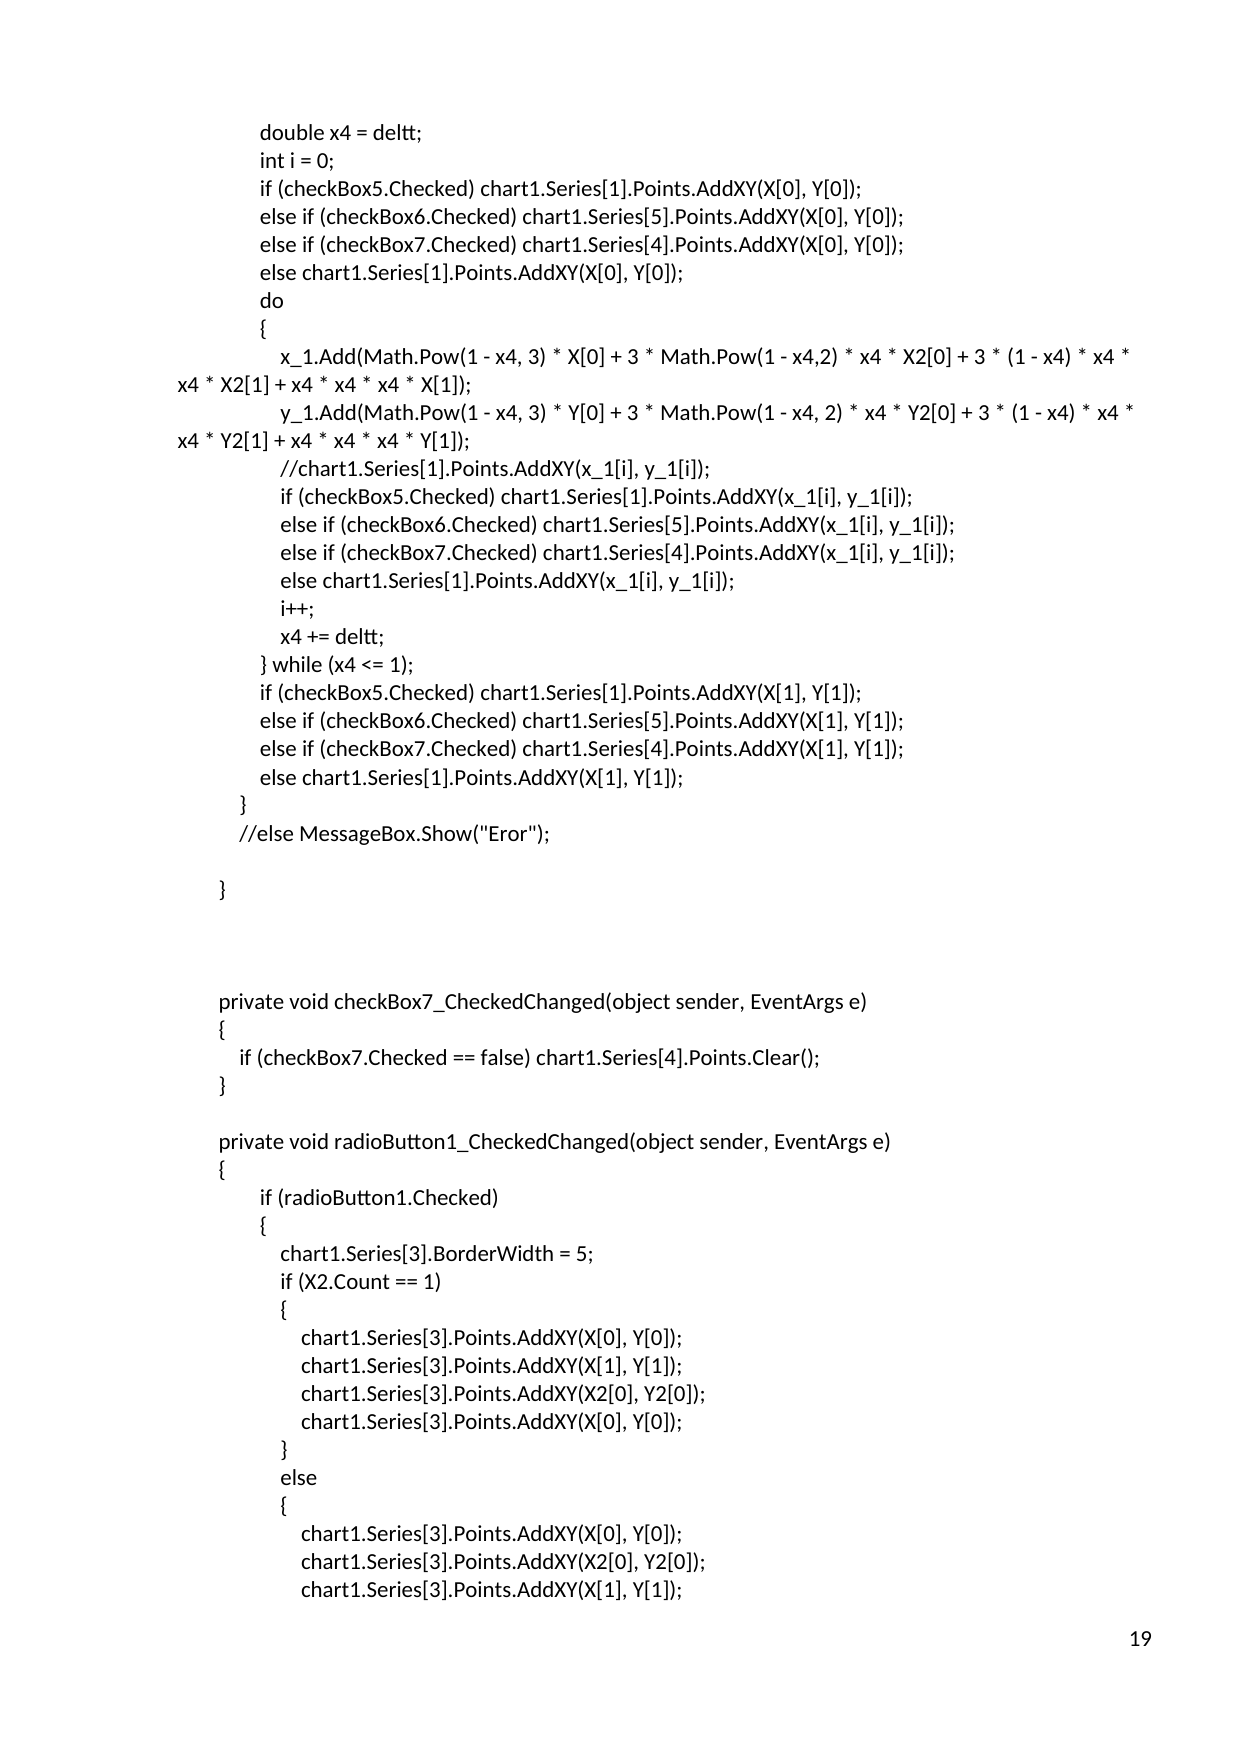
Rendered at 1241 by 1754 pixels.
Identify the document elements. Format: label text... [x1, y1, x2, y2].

text private void radioButton1_CheckedChanged(object sender, EventArgs e) [177, 1127, 1152, 1155]
text chart1.Series[3].Points.AddXY(X[1], Y[1]); [177, 1351, 1152, 1379]
text double x4 = deltt; [177, 118, 1152, 146]
text { [177, 1295, 1152, 1323]
text if (X2.Count == 1) [177, 1267, 1152, 1295]
text int i = 0; [177, 146, 1152, 174]
text if (checkBox5.Checked) chart1.Series[1].Points.AddXY(X[0], Y[0]); [177, 174, 1152, 202]
text i++; [177, 594, 1152, 622]
text //chart1.Series[1].Points.AddXY(x_1[i], y_1[i]); [177, 454, 1152, 482]
text else if (checkBox6.Checked) chart1.Series[5].Points.AddXY(X[1], Y[1]); [177, 707, 1152, 734]
text else if (checkBox7.Checked) chart1.Series[4].Points.AddXY(X[0], Y[0]); [177, 230, 1152, 258]
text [177, 1519, 1152, 1547]
text } [177, 875, 1152, 903]
text chart1.Series[3].Points.AddXY(X2[0], Y2[0]); [177, 1379, 1152, 1407]
text chart1.Series[3].Points.AddXY(X2[0], Y2[0]); [177, 1547, 1152, 1575]
text if (checkBox5.Checked) chart1.Series[1].Points.AddXY(x_1[i], y_1[i]); [177, 482, 1152, 510]
text x4 += deltt; [177, 622, 1152, 651]
text { [177, 1155, 1152, 1183]
text else if (checkBox6.Checked) chart1.Series[5].Points.AddXY(X[0], Y[0]); [177, 202, 1152, 230]
text else [177, 1463, 1152, 1491]
text if (checkBox5.Checked) chart1.Series[1].Points.AddXY(X[1], Y[1]); [177, 678, 1152, 707]
text { [177, 314, 1152, 342]
text if (checkBox7.Checked == false) chart1.Series[4].Points.Clear(); [177, 1043, 1152, 1071]
text y_1.Add(Math.Pow(1 - x4, 3) * Y[0] + 3 * Math.Pow(1 - x4, 2) * x4 * Y2[0] + 3 * (1 - x4) * x4 * x4 * Y2[1] + x4 * x4 * x4 * Y[1]); [177, 398, 1152, 454]
text else if (checkBox7.Checked) chart1.Series[4].Points.AddXY(X[1], Y[1]); [177, 734, 1152, 763]
text { [177, 1491, 1152, 1519]
text else if (checkBox6.Checked) chart1.Series[5].Points.AddXY(x_1[i], y_1[i]); [177, 510, 1152, 538]
text else chart1.Series[1].Points.AddXY(x_1[i], y_1[i]); [177, 566, 1152, 594]
text else chart1.Series[1].Points.AddXY(X[1], Y[1]); [177, 763, 1152, 791]
text //else MessageBox.Show("Eror"); [177, 819, 1152, 847]
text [177, 1407, 1152, 1435]
text else if (checkBox7.Checked) chart1.Series[4].Points.AddXY(x_1[i], y_1[i]); [177, 538, 1152, 566]
text { [177, 1015, 1152, 1043]
text } [177, 791, 1152, 819]
text x_1.Add(Math.Pow(1 - x4, 3) * X[0] + 3 * Math.Pow(1 - x4,2) * x4 * X2[0] + 3 * (1 - x4) * x4 * x4 * X2[1] + x4 * x4 * x4 * X[1]); [177, 342, 1152, 398]
text } while (x4 <= 1); [177, 651, 1152, 678]
text else chart1.Series[1].Points.AddXY(X[0], Y[0]); [177, 258, 1152, 286]
text chart1.Series[3].Points.AddXY(X[0], Y[0]); [177, 1323, 1152, 1351]
text chart1.Series[3].BorderWidth = 5; [177, 1239, 1152, 1267]
text if (radioButton1.Checked) [177, 1183, 1152, 1211]
text } [177, 1071, 1152, 1099]
text chart1.Series[3].Points.AddXY(X[1], Y[1]); [177, 1575, 1152, 1603]
text do [177, 286, 1152, 314]
text { [177, 1211, 1152, 1239]
text private void checkBox7_CheckedChanged(object sender, EventArgs e) [177, 987, 1152, 1015]
text } [177, 1435, 1152, 1463]
